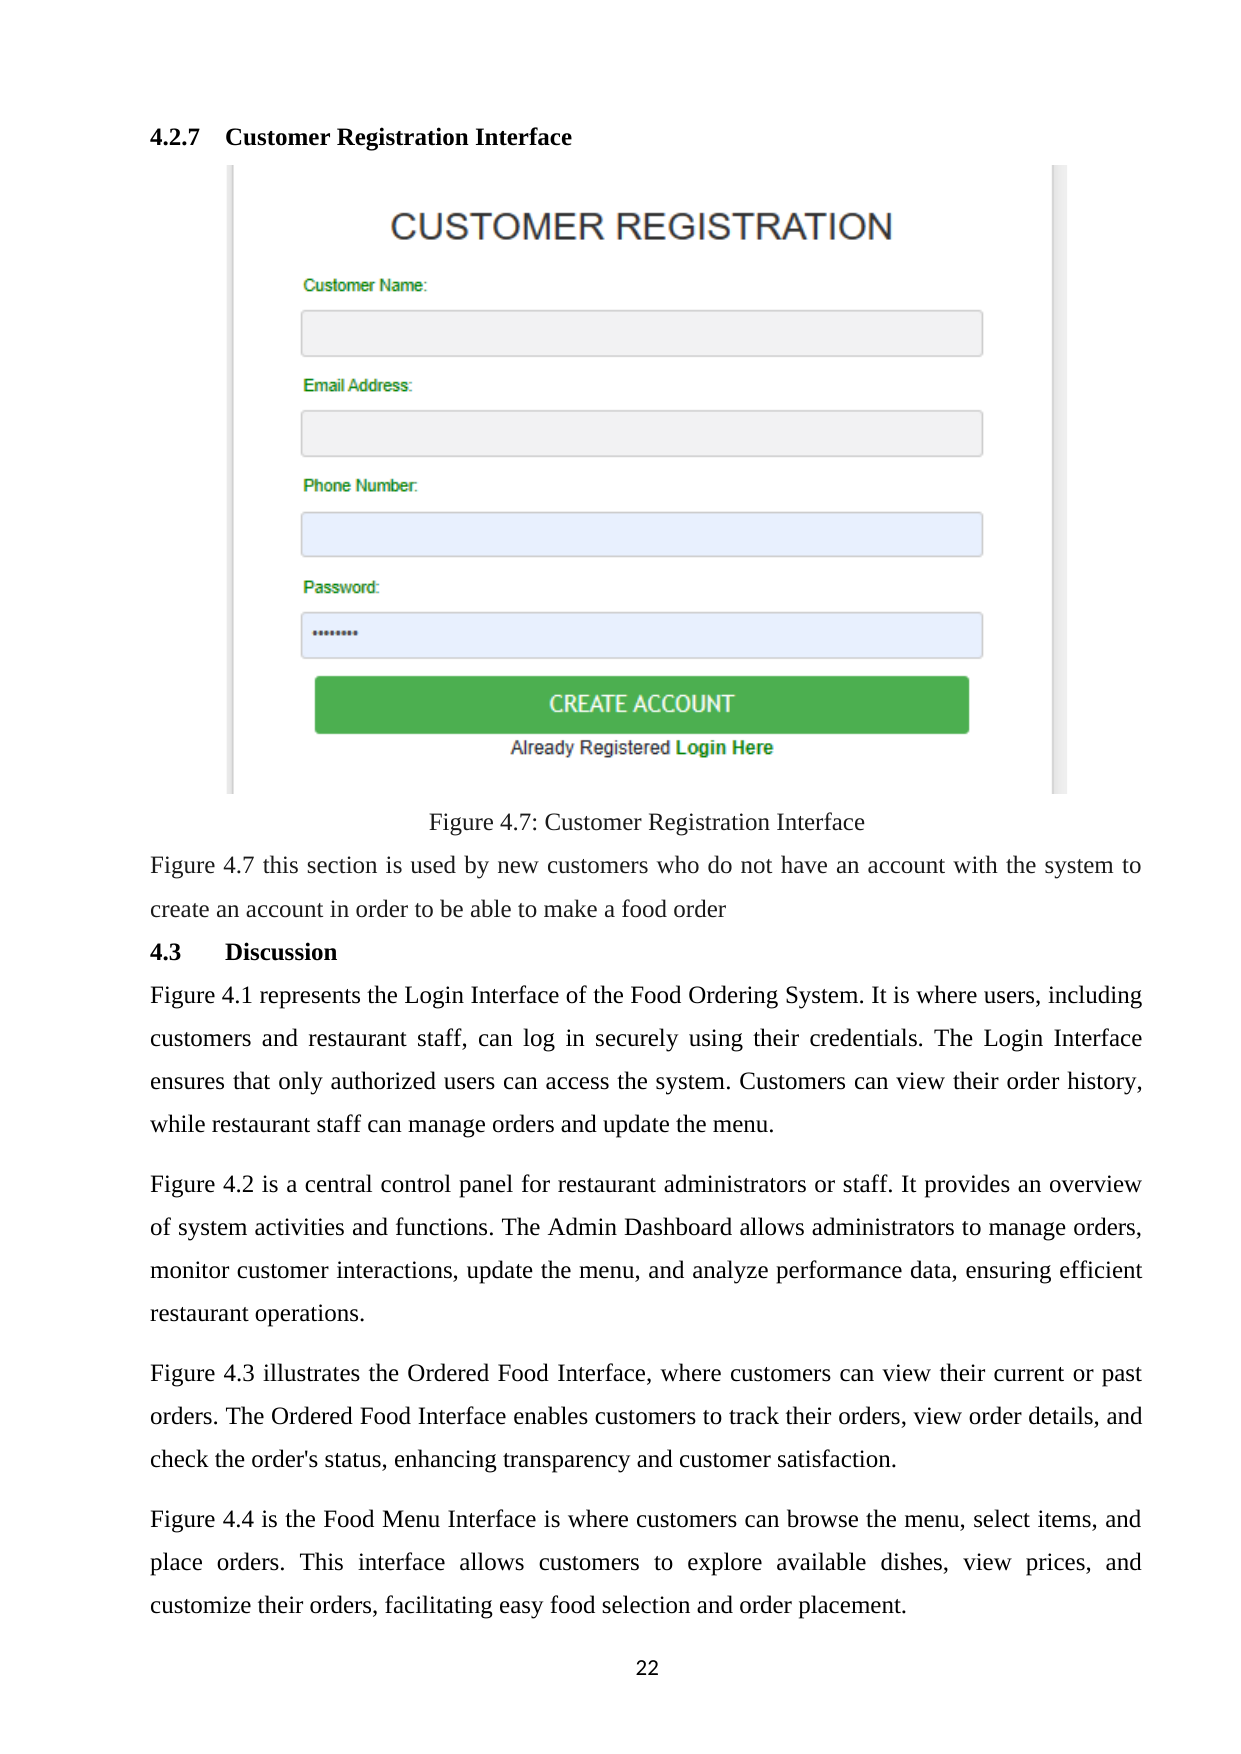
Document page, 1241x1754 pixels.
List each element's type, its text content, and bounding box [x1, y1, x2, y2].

text Figure 4.2 is a central control panel for restaurant administrators or staff. It provides an overview of system activities and functions. The Admin Dashboard allows administrators to manage orders, monitor customer interactions, update the menu, and analyze performance data, ensuring efficient restaurant operations. [150, 1169, 1144, 1327]
subtitle 4.3 Discussion [150, 937, 1144, 966]
text Figure 4.3 illustrates the Ordered Food Interface, where customers can view their current or past orders. The Ordered Food Interface enables customers to track their orders, view order details, and check the order's status, enhancing transparency and customer satisfaction. [150, 1358, 1144, 1473]
subtitle 4.2.7 Customer Registration Interface [150, 122, 1144, 151]
text Figure 4.7 this section is used by new customers who do not have an account with the system to create an account in order to be able to make a food order [150, 851, 1144, 922]
text Figure 4.4 is the Food Menu Interface is where customers can browse the menu, select items, and place orders. This interface allows customers to explore available dishes, view prices, and customize their orders, facilitating easy food selection and order placement. [150, 1504, 1144, 1619]
picture [226, 165, 1068, 794]
text Figure 4.1 represents the Login Interface of the Food Ordering System. It is where users, including customers and restaurant staff, can log in securely using their credentials. The Login Interface ensures that only authorized users can access the system. Customers can view their order history, while restaurant staff can manage orders and update the menu. [150, 980, 1144, 1138]
text Figure 4.7: Customer Registration Interface [150, 807, 1144, 836]
